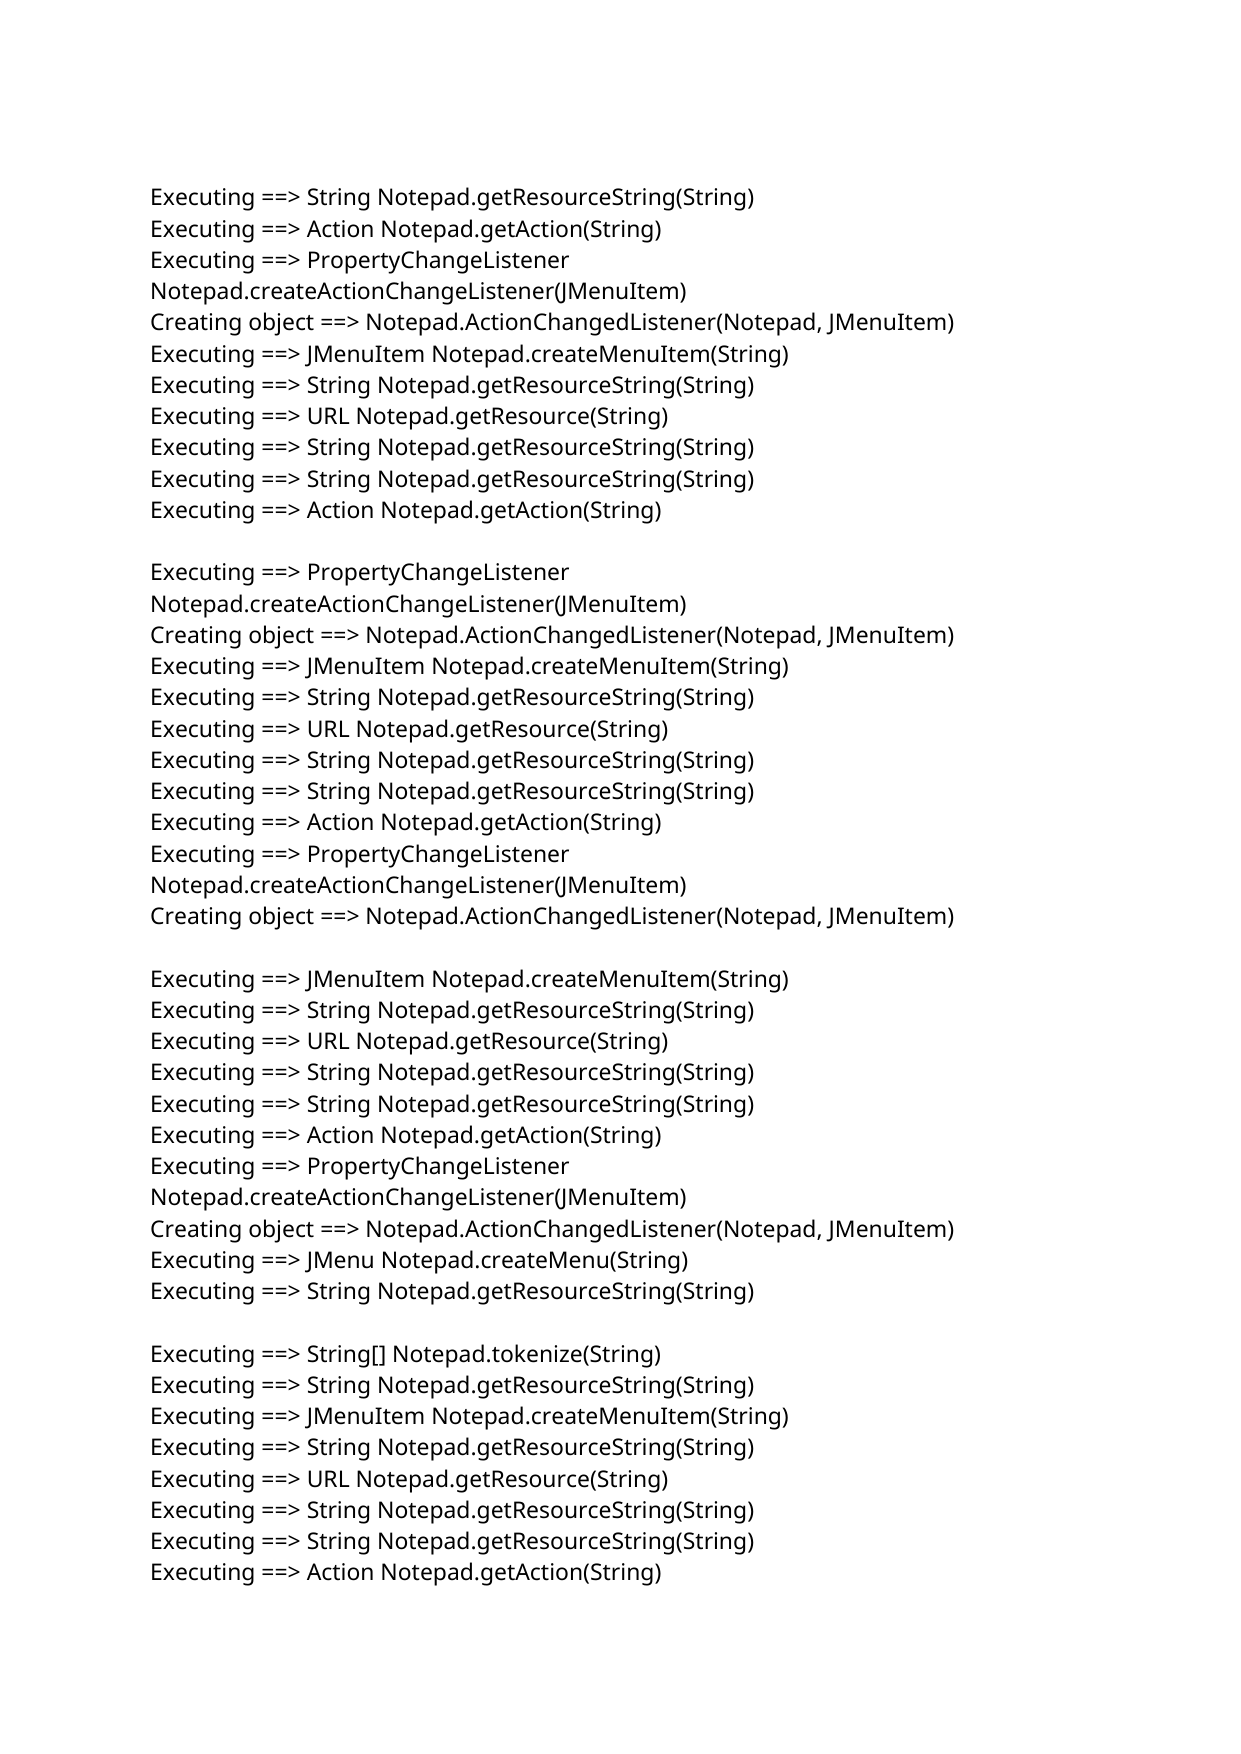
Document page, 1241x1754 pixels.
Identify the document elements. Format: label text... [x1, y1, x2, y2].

text Executing ==> PropertyChangeListener Notepad.createActionChangeListener(JMenuItem) [150, 556, 1090, 619]
text Executing ==> URL Notepad.getResource(String) [150, 400, 1090, 431]
text Executing ==> String Notepad.getResourceString(String) [150, 1431, 1090, 1462]
text Executing ==> String Notepad.getResourceString(String) [150, 681, 1090, 712]
text Executing ==> JMenuItem Notepad.createMenuItem(String) [150, 337, 1090, 369]
text Executing ==> JMenuItem Notepad.createMenuItem(String) [150, 962, 1090, 994]
text Executing ==> String Notepad.getResourceString(String) [150, 1056, 1090, 1087]
text Executing ==> JMenuItem Notepad.createMenuItem(String) [150, 1400, 1090, 1431]
text Creating object ==> Notepad.ActionChangedListener(Notepad, JMenuItem) [150, 900, 1090, 931]
text Executing ==> JMenuItem Notepad.createMenuItem(String) [150, 650, 1090, 681]
text Executing ==> URL Notepad.getResource(String) [150, 1462, 1090, 1494]
text Executing ==> PropertyChangeListener Notepad.createActionChangeListener(JMenuItem) [150, 837, 1090, 900]
text Executing ==> JMenu Notepad.createMenu(String) [150, 1244, 1090, 1275]
text Executing ==> Action Notepad.getAction(String) [150, 212, 1090, 244]
text Executing ==> Action Notepad.getAction(String) [150, 1556, 1090, 1587]
text Executing ==> String Notepad.getResourceString(String) [150, 994, 1090, 1025]
text Creating object ==> Notepad.ActionChangedListener(Notepad, JMenuItem) [150, 306, 1090, 337]
text Executing ==> String Notepad.getResourceString(String) [150, 431, 1090, 462]
text Executing ==> String Notepad.getResourceString(String) [150, 462, 1090, 494]
text Creating object ==> Notepad.ActionChangedListener(Notepad, JMenuItem) [150, 619, 1090, 650]
text Executing ==> String Notepad.getResourceString(String) [150, 744, 1090, 775]
text Executing ==> String Notepad.getResourceString(String) [150, 1494, 1090, 1525]
text Executing ==> String Notepad.getResourceString(String) [150, 775, 1090, 806]
text Executing ==> String Notepad.getResourceString(String) [150, 369, 1090, 400]
text Executing ==> URL Notepad.getResource(String) [150, 712, 1090, 744]
text Creating object ==> Notepad.ActionChangedListener(Notepad, JMenuItem) [150, 1212, 1090, 1244]
text Executing ==> String Notepad.getResourceString(String) [150, 1369, 1090, 1400]
text Executing ==> String[] Notepad.tokenize(String) [150, 1337, 1090, 1369]
text Executing ==> String Notepad.getResourceString(String) [150, 1275, 1090, 1306]
text Executing ==> PropertyChangeListener Notepad.createActionChangeListener(JMenuItem) [150, 244, 1090, 306]
text Executing ==> String Notepad.getResourceString(String) [150, 1525, 1090, 1556]
text Executing ==> Action Notepad.getAction(String) [150, 806, 1090, 837]
text Executing ==> String Notepad.getResourceString(String) [150, 1087, 1090, 1119]
text Executing ==> URL Notepad.getResource(String) [150, 1025, 1090, 1056]
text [150, 181, 1090, 212]
text Executing ==> Action Notepad.getAction(String) [150, 494, 1090, 525]
text Executing ==> PropertyChangeListener Notepad.createActionChangeListener(JMenuItem) [150, 1150, 1090, 1212]
text Executing ==> Action Notepad.getAction(String) [150, 1119, 1090, 1150]
